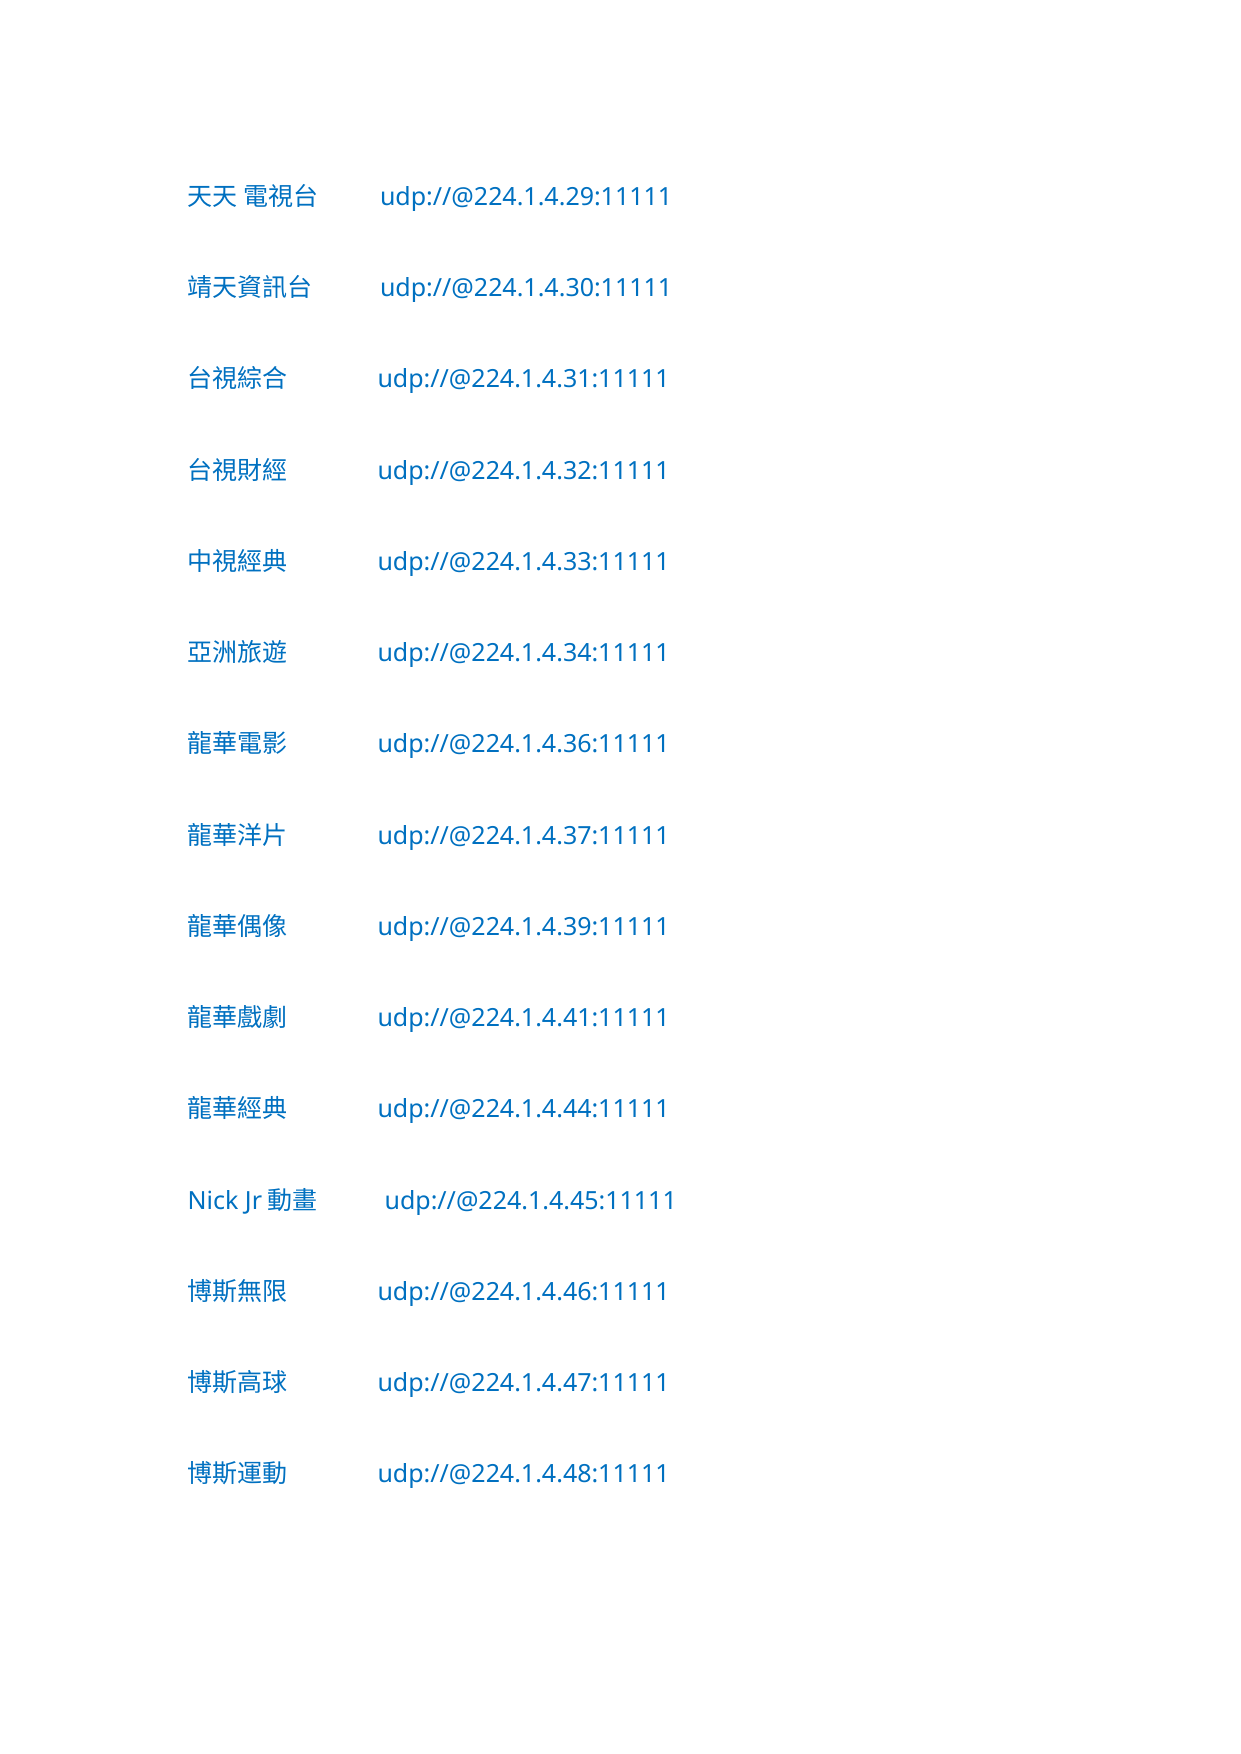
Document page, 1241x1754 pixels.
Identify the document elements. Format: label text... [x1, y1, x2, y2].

text 天天 電視台 udp://@224.1.4.29:11111 [187, 162, 1053, 227]
text 台視綜合 udp://@224.1.4.31:11111 [187, 344, 1053, 409]
text 靖天資訊台 udp://@224.1.4.30:11111 [187, 253, 1053, 318]
text 中視經典 udp://@224.1.4.33:11111 [187, 527, 1053, 592]
text 博斯無限 udp://@224.1.4.46:11111 [187, 1257, 1053, 1322]
text 龍華洋片 udp://@224.1.4.37:11111 [187, 801, 1053, 866]
text 台視財經 udp://@224.1.4.32:11111 [187, 436, 1053, 501]
text Nick Jr動畫 udp://@224.1.4.45:11111 [187, 1166, 1053, 1231]
text 博斯高球 udp://@224.1.4.47:11111 [187, 1348, 1053, 1413]
text 龍華經典 udp://@224.1.4.44:11111 [187, 1074, 1053, 1139]
text 龍華偶像 udp://@224.1.4.39:11111 [187, 892, 1053, 957]
text 龍華電影 udp://@224.1.4.36:11111 [187, 709, 1053, 774]
text 博斯運動 udp://@224.1.4.48:11111 [187, 1439, 1053, 1504]
text 龍華戲劇 udp://@224.1.4.41:11111 [187, 983, 1053, 1048]
text 亞洲旅遊 udp://@224.1.4.34:11111 [187, 618, 1053, 683]
